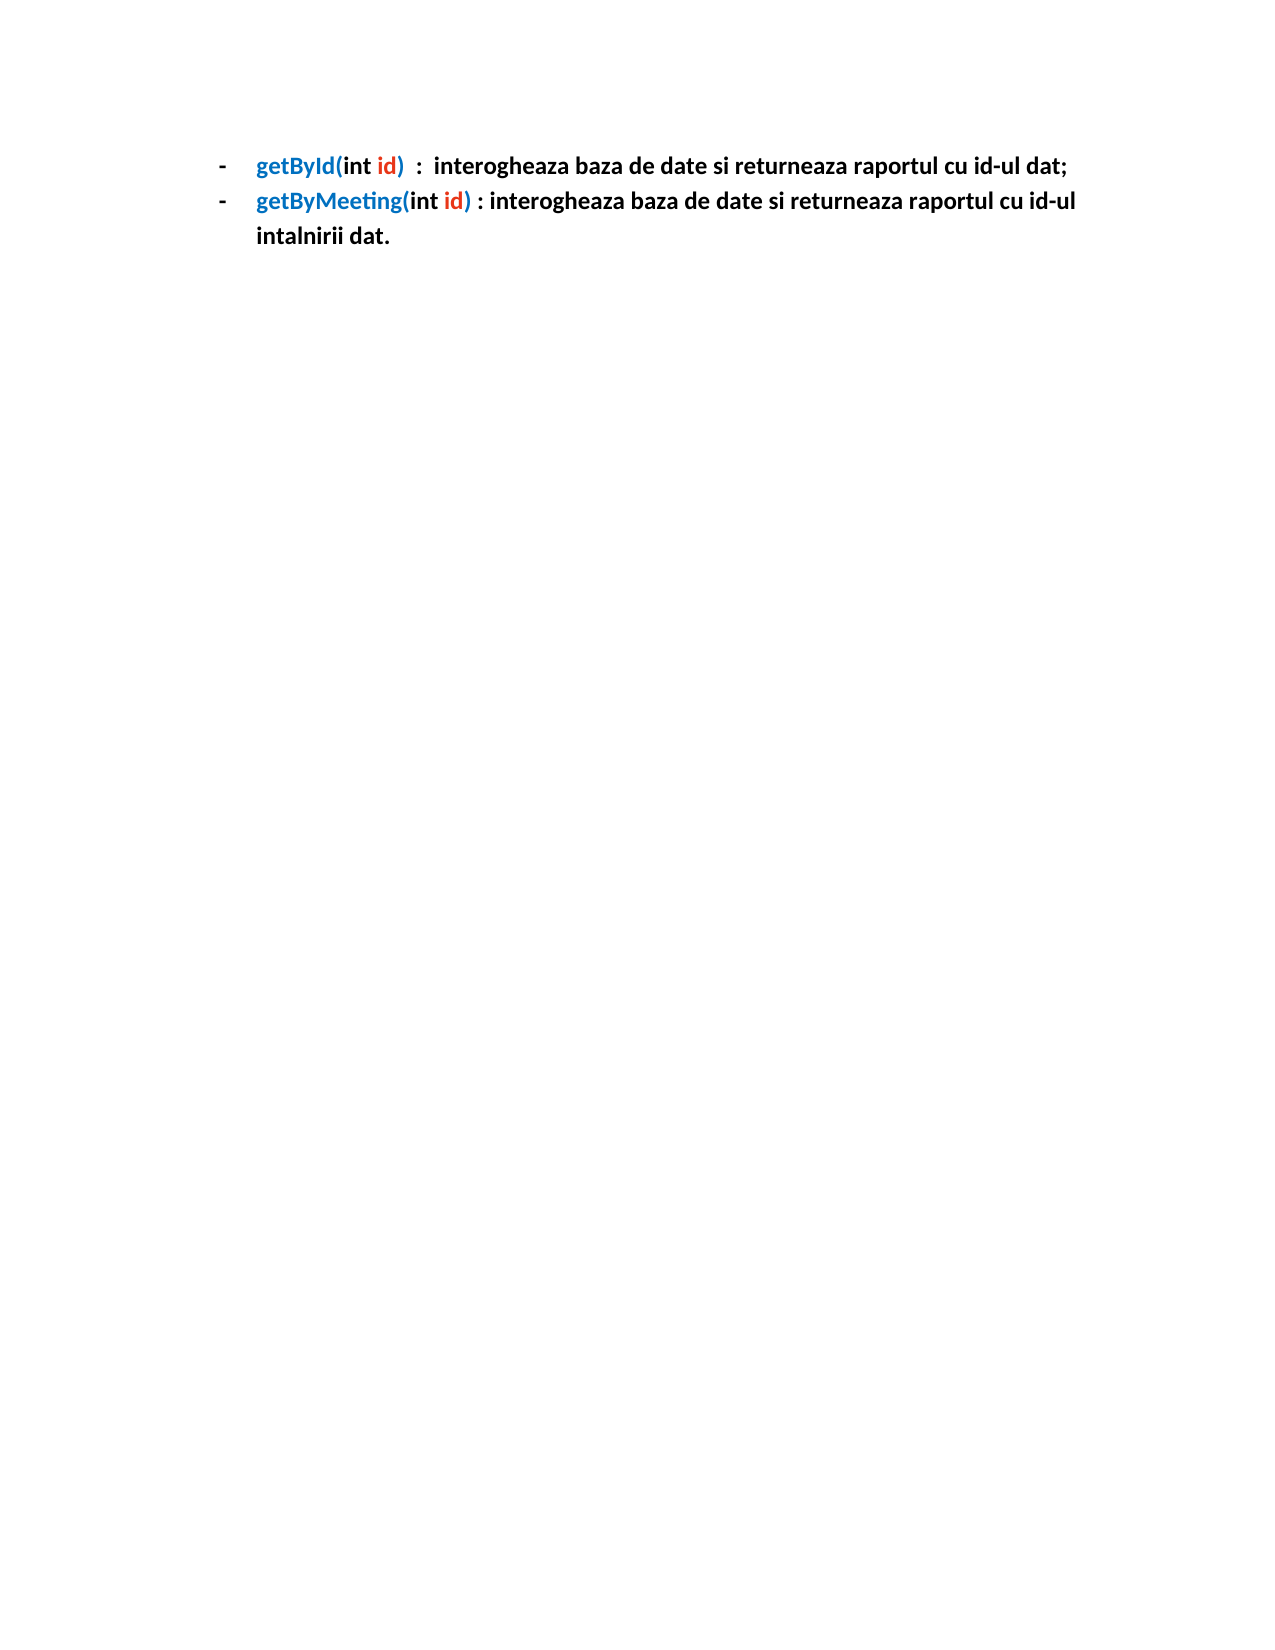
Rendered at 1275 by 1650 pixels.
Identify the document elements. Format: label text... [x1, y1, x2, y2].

list getById(int id) : interogheaza baza de date si returneaza raportul cu id-ul dat; [219, 150, 1125, 181]
list getByMeeting(int id) : interogheaza baza de date si returneaza raportul cu id-ul intalnirii dat. [219, 185, 1125, 251]
